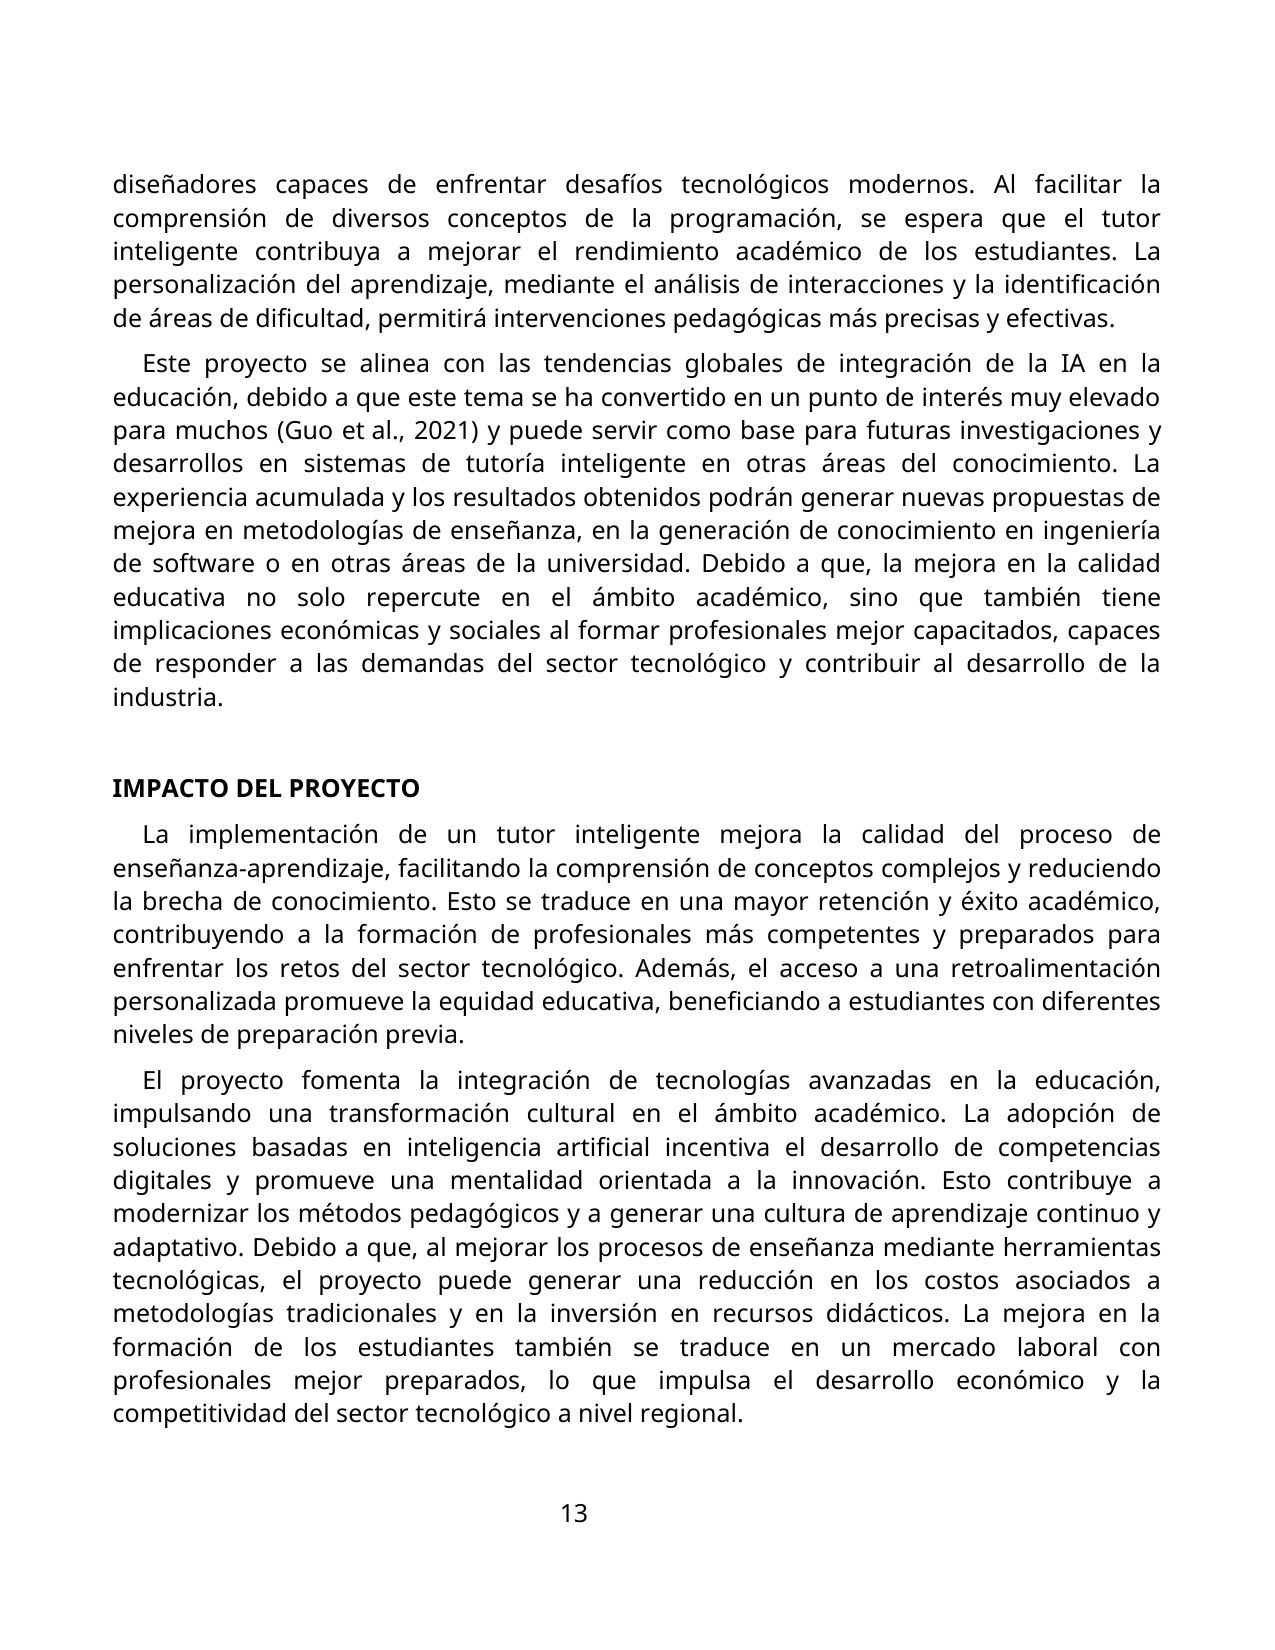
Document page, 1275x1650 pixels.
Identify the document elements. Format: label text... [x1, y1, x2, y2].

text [112, 167, 1162, 334]
text Este proyecto se alinea con las tendencias globales de integración de la IA en la educación, debido a que este tema se ha convertido en un punto de interés muy elevado para muchos (Guo et al., 2021) y puede servir como base para futuras investigaciones y desarrollos en sistemas de tutoría inteligente en otras áreas del conocimiento. La experiencia acumulada y los resultados obtenidos podrán generar nuevas propuestas de mejora en metodologías de enseñanza, en la generación de conocimiento en ingeniería de software o en otras áreas de la universidad. Debido a que, la mejora en la calidad educativa no solo repercute en el ámbito académico, sino que también tiene implicaciones económicas y sociales al formar profesionales mejor capacitados, capaces de responder a las demandas del sector tecnológico y contribuir al desarrollo de la industria. [112, 346, 1162, 713]
subtitle IMPACTO DEL PROYECTO [112, 771, 1162, 804]
text La implementación de un tutor inteligente mejora la calidad del proceso de enseñanza-aprendizaje, facilitando la comprensión de conceptos complejos y reduciendo la brecha de conocimiento. Esto se traduce en una mayor retención y éxito académico, contribuyendo a la formación de profesionales más competentes y preparados para enfrentar los retos del sector tecnológico. Además, el acceso a una retroalimentación personalizada promueve la equidad educativa, beneficiando a estudiantes con diferentes niveles de preparación previa. [112, 817, 1162, 1050]
text El proyecto fomenta la integración de tecnologías avanzadas en la educación, impulsando una transformación cultural en el ámbito académico. La adopción de soluciones basadas en inteligencia artificial incentiva el desarrollo de competencias digitales y promueve una mentalidad orientada a la innovación. Esto contribuye a modernizar los métodos pedagógicos y a generar una cultura de aprendizaje continuo y adaptativo. Debido a que, al mejorar los procesos de enseñanza mediante herramientas tecnológicas, el proyecto puede generar una reducción en los costos asociados a metodologías tradicionales y en la inversión en recursos didácticos. La mejora en la formación de los estudiantes también se traduce en un mercado laboral con profesionales mejor preparados, lo que impulsa el desarrollo económico y la competitividad del sector tecnológico a nivel regional. [112, 1063, 1162, 1429]
